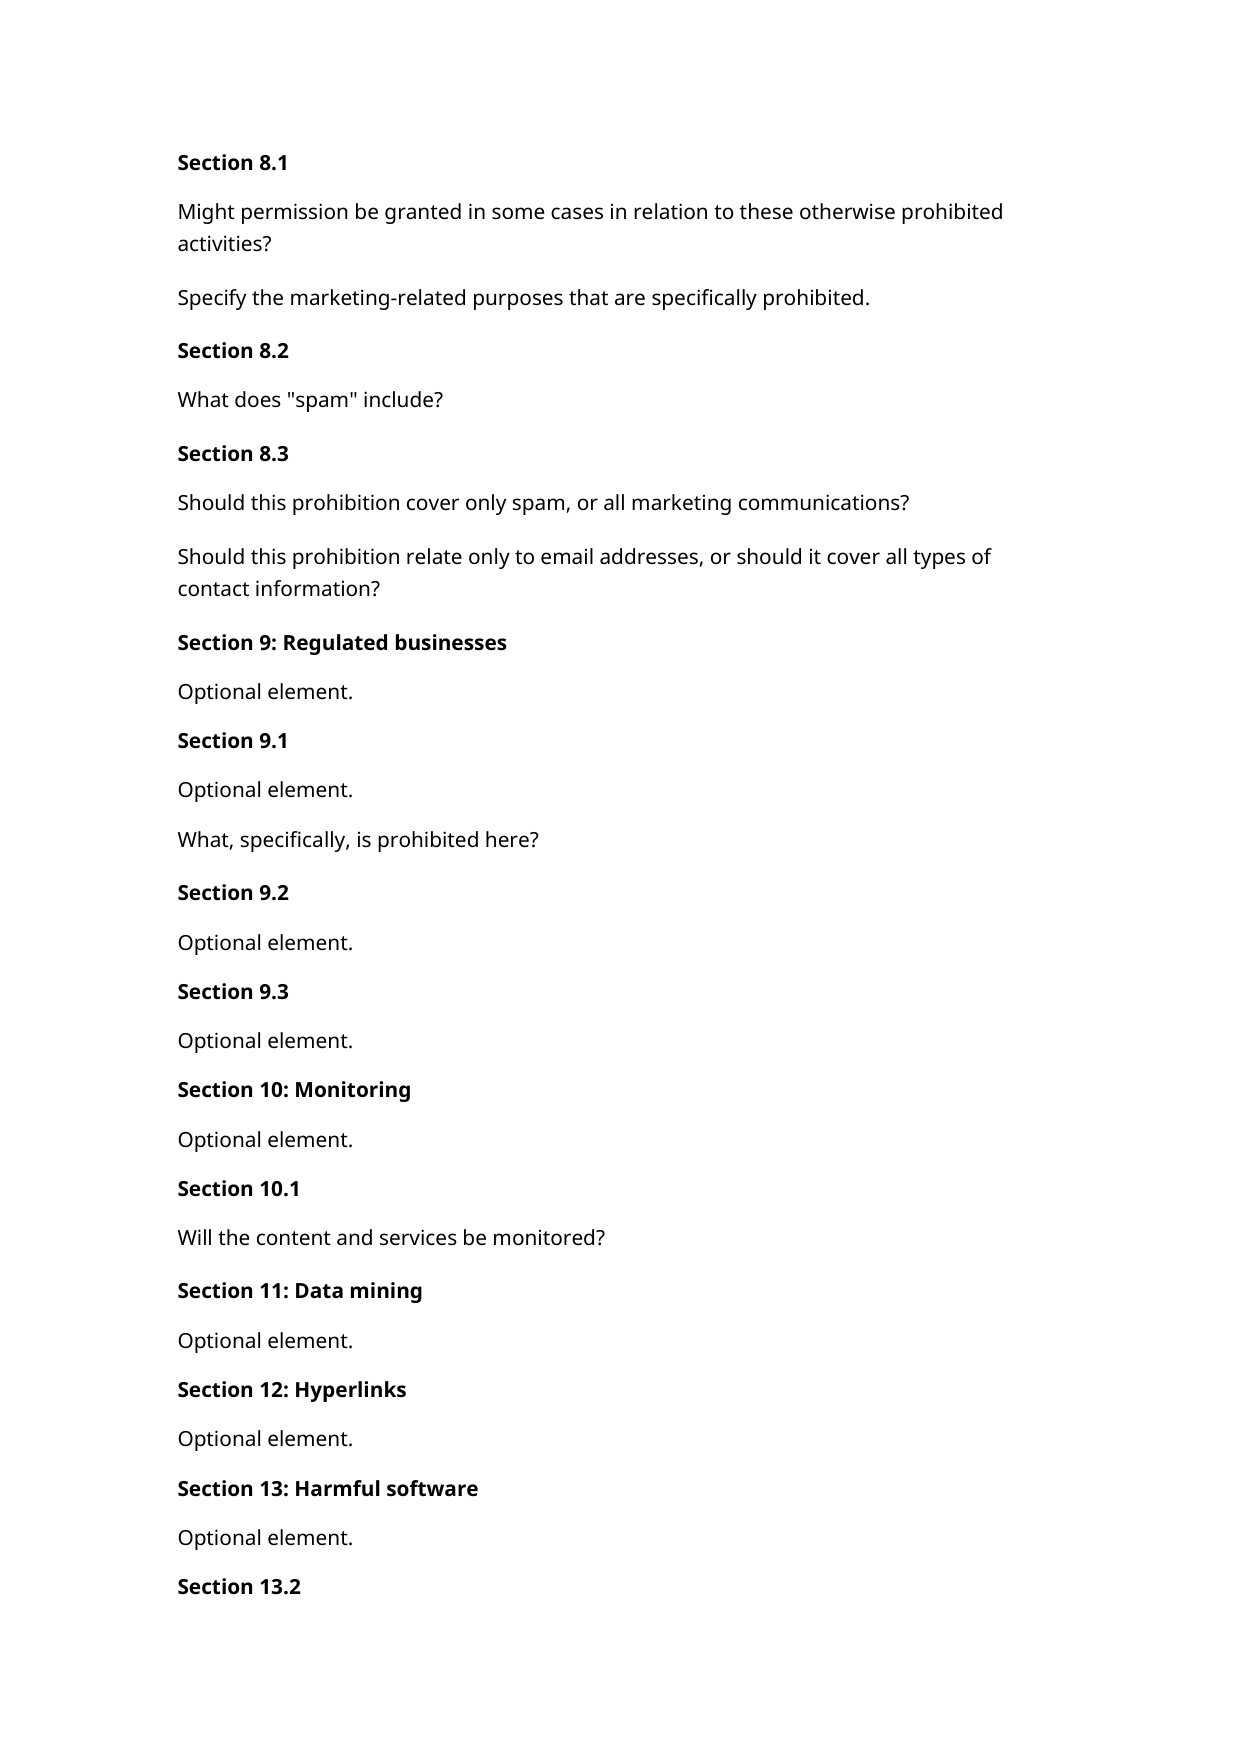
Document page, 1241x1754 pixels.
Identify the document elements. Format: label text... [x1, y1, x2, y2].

text Section 8.3 [177, 439, 1063, 467]
text Optional element. [177, 1026, 1063, 1054]
text Section 10: Monitoring [177, 1075, 1063, 1104]
text Optional element. [177, 776, 1063, 804]
text Section 9.3 [177, 977, 1063, 1005]
text Section 10.1 [177, 1174, 1063, 1202]
text Section 12: Hyperlinks [177, 1375, 1063, 1404]
text Section 9: Regulated businesses [177, 628, 1063, 656]
text Optional element. [177, 1523, 1063, 1551]
text Optional element. [177, 1125, 1063, 1153]
text Optional element. [177, 1326, 1063, 1354]
text Optional element. [177, 1424, 1063, 1453]
text Section 9.1 [177, 726, 1063, 755]
text Section 13: Harmful software [177, 1474, 1063, 1502]
text Section 9.2 [177, 878, 1063, 907]
text Optional element. [177, 928, 1063, 956]
text Optional element. [177, 677, 1063, 706]
text Section 11: Data mining [177, 1277, 1063, 1305]
text Section 8.1 [177, 148, 1063, 176]
text Section 8.2 [177, 336, 1063, 365]
text Section 13.2 [177, 1572, 1063, 1601]
